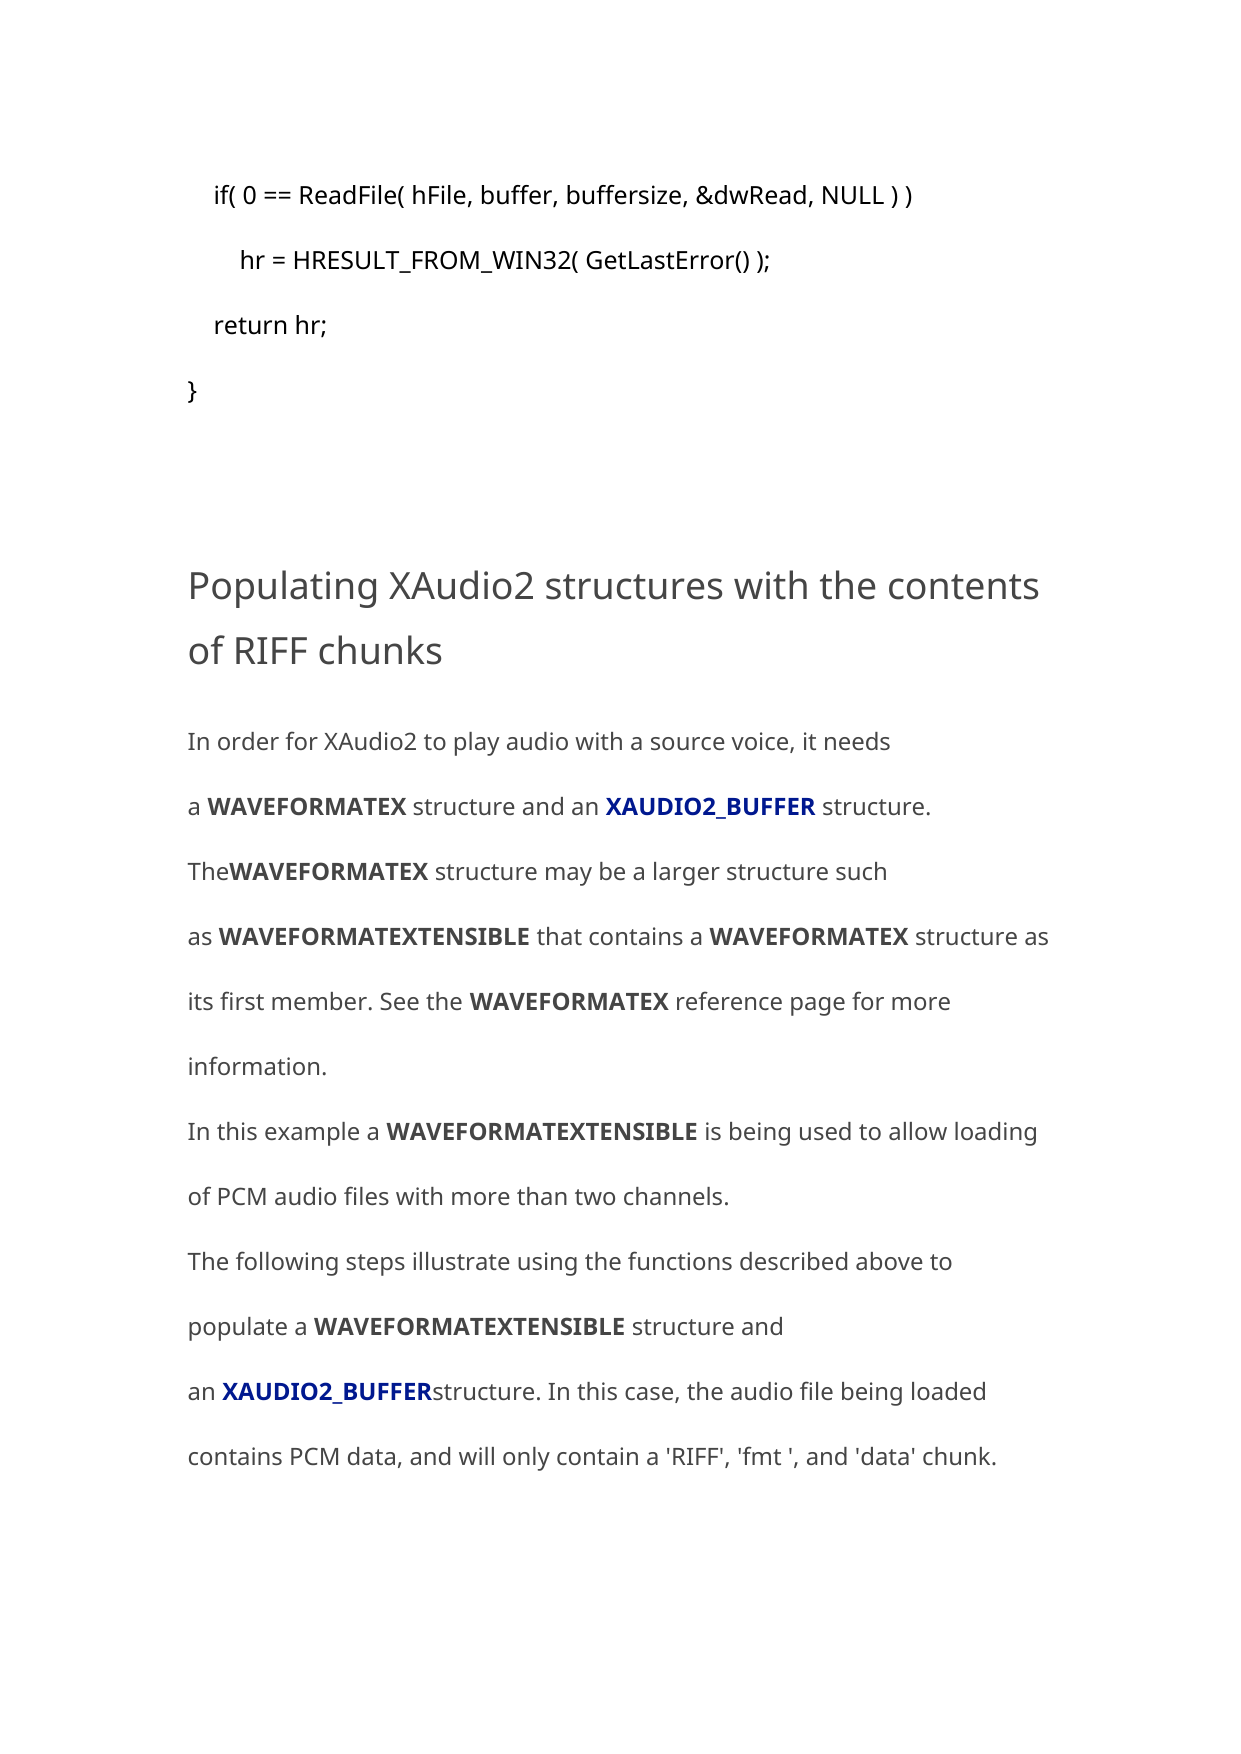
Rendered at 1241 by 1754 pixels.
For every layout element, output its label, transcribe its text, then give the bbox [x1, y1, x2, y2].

text In this example a WAVEFORMATEXTENSIBLE is being used to allow loading of PCM audio files with more than two channels. [187, 1098, 1053, 1228]
text hr = HRESULT_FROM_WIN32( GetLastError() ); [187, 227, 1053, 292]
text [187, 1228, 1053, 1488]
text if( 0 == ReadFile( hFile, buffer, buffersize, &dwRead, NULL ) ) [187, 162, 1053, 227]
text return hr; [187, 292, 1053, 357]
text } [187, 357, 1053, 422]
subtitle Populating XAudio2 structures with the contents of RIFF chunks [187, 552, 1053, 682]
text In order for XAudio2 to play audio with a source voice, it needs a WAVEFORMATEX structure and an XAUDIO2_BUFFER structure. TheWAVEFORMATEX structure may be a larger structure such as WAVEFORMATEXTENSIBLE that contains a WAVEFORMATEX structure as its first member. See the WAVEFORMATEX reference page for more information. [187, 708, 1053, 1098]
